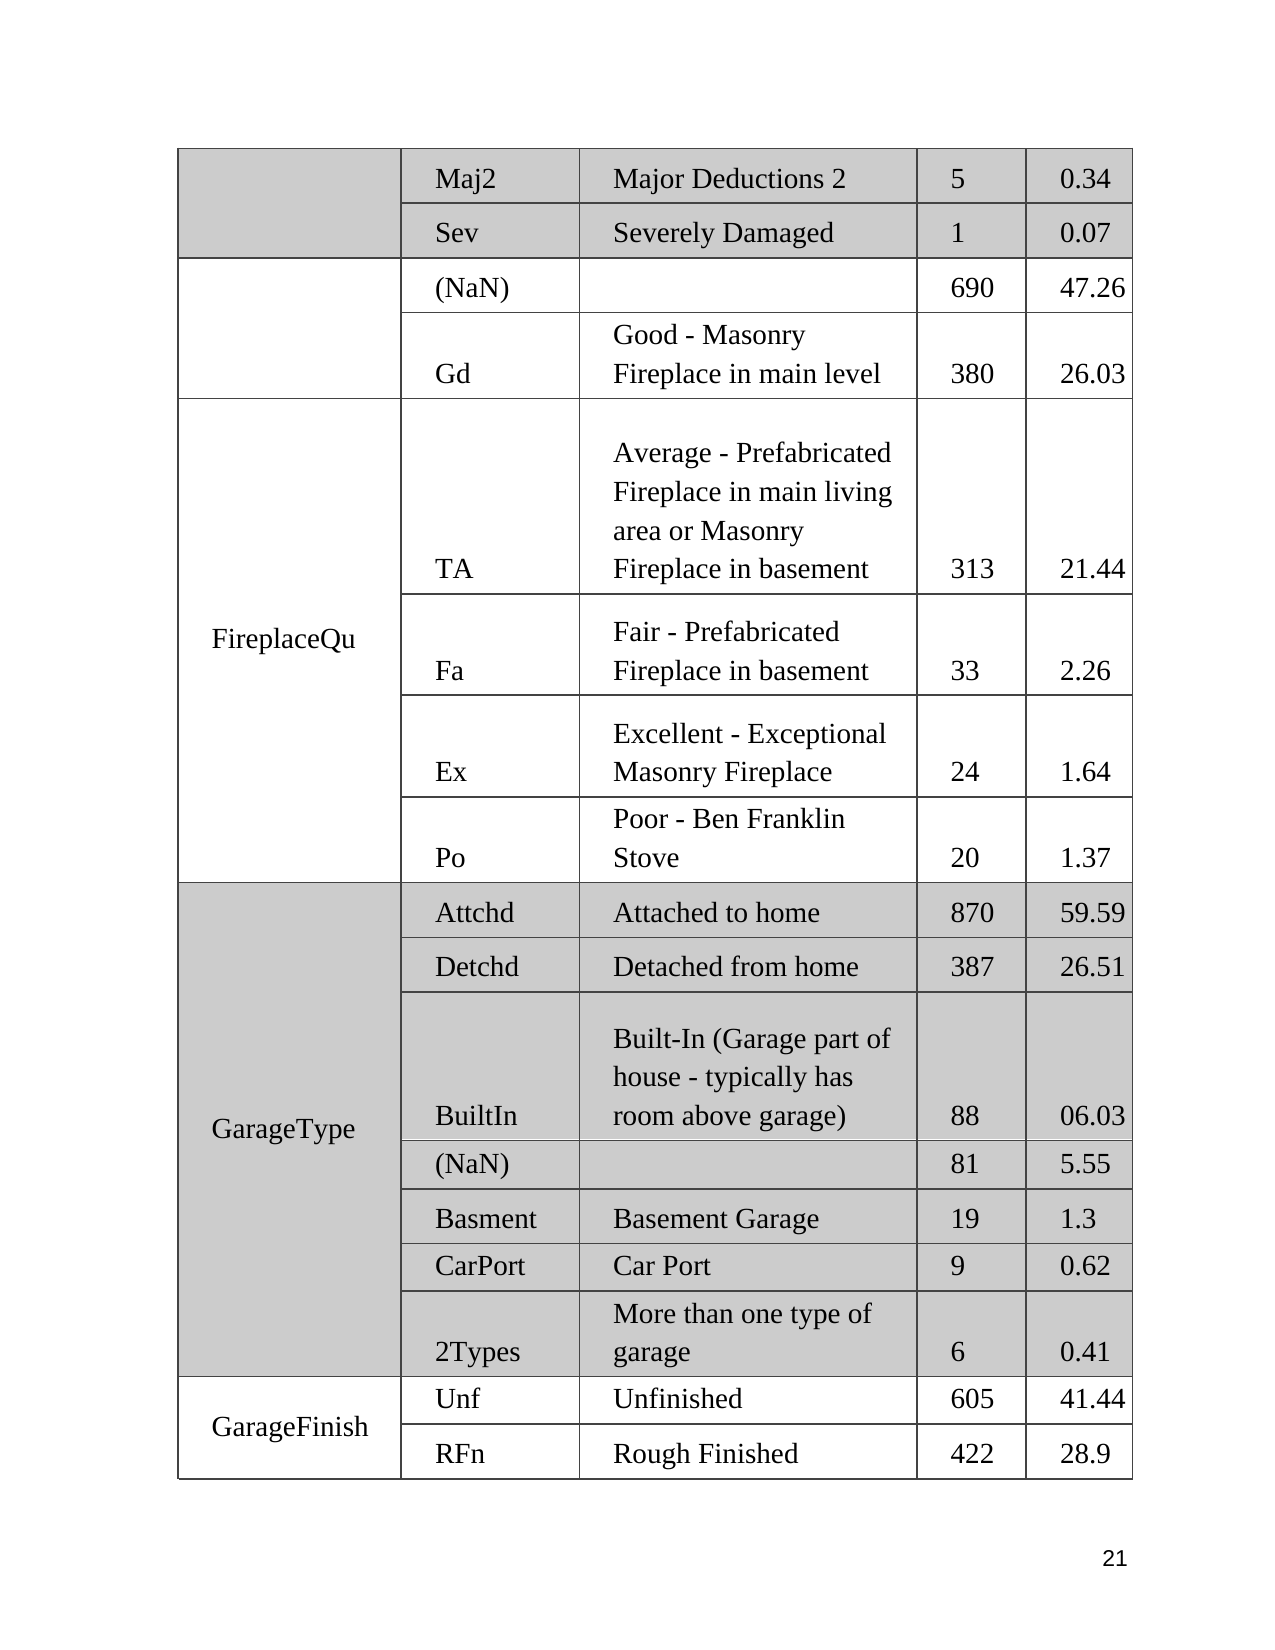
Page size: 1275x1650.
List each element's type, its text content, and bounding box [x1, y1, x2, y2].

table_cell 28.9 [1027, 1425, 1132, 1478]
table_cell 06.03 [1027, 993, 1132, 1139]
table_cell Car Port [580, 1244, 916, 1290]
table_cell 690 [918, 259, 1025, 312]
table_cell 0.07 [1027, 204, 1132, 257]
table_cell RFn [402, 1425, 579, 1478]
table_cell TA [402, 399, 579, 593]
table_cell 19 [918, 1190, 1025, 1243]
table_cell Excellent - Exceptional Masonry Fireplace [580, 696, 916, 796]
table_cell 0.41 [1027, 1292, 1132, 1376]
table_cell Maj2 [402, 149, 579, 202]
table_cell 1.64 [1027, 696, 1132, 796]
table_cell Poor - Ben Franklin Stove [580, 798, 916, 882]
table_cell Major Deductions 2 [580, 149, 916, 202]
table_cell 0.34 [1027, 149, 1132, 202]
table_cell 26.03 [1027, 313, 1132, 397]
table_cell Unfinished [580, 1377, 916, 1423]
table_cell Fa [402, 595, 579, 694]
table_cell 422 [918, 1425, 1025, 1478]
table_cell 33 [918, 595, 1025, 694]
table_cell Severely Damaged [580, 204, 916, 257]
table_cell Detchd [402, 938, 579, 991]
table_cell Attached to home [580, 883, 916, 936]
table_cell 313 [918, 399, 1025, 593]
table_cell Po [402, 798, 579, 882]
table_cell 1 [918, 204, 1025, 257]
table_cell Good - Masonry Fireplace in main level [580, 313, 916, 397]
table_cell 47.26 [1027, 259, 1132, 312]
table_cell FireplaceQu [179, 399, 400, 882]
table_cell 380 [918, 313, 1025, 397]
table_cell Rough Finished [580, 1425, 916, 1478]
table_cell [580, 259, 916, 312]
table_cell 0.62 [1027, 1244, 1132, 1290]
table_cell Unf [402, 1377, 579, 1423]
table_cell Attchd [402, 883, 579, 936]
table_cell 21.44 [1027, 399, 1132, 593]
table_cell Basment [402, 1190, 579, 1243]
table_cell Built-In (Garage part of house - typically has room above garage) [580, 993, 916, 1139]
table_cell (NaN) [402, 1141, 579, 1188]
table_cell 6 [918, 1292, 1025, 1376]
table_cell Fair - Prefabricated Fireplace in basement [580, 595, 916, 694]
table_cell 5.55 [1027, 1141, 1132, 1188]
table_cell 88 [918, 993, 1025, 1139]
table_cell 24 [918, 696, 1025, 796]
table_cell Basement Garage [580, 1190, 916, 1243]
table_cell 5 [918, 149, 1025, 202]
table_cell 9 [918, 1244, 1025, 1290]
table_cell BuiltIn [402, 993, 579, 1139]
table_cell 605 [918, 1377, 1025, 1423]
table_cell 59.59 [1027, 883, 1132, 936]
table_cell GarageType [179, 883, 400, 1376]
table_cell 20 [918, 798, 1025, 882]
table_cell 1.37 [1027, 798, 1132, 882]
table_cell Ex [402, 696, 579, 796]
table_cell 2.26 [1027, 595, 1132, 694]
table_cell 870 [918, 883, 1025, 936]
table_cell Detached from home [580, 938, 916, 991]
table_cell Gd [402, 313, 579, 397]
table_cell 1.3 [1027, 1190, 1132, 1243]
table_cell CarPort [402, 1244, 579, 1290]
table_cell 387 [918, 938, 1025, 991]
table_cell 41.44 [1027, 1377, 1132, 1423]
table_cell Sev [402, 204, 579, 257]
table_cell [179, 259, 400, 397]
table_cell 26.51 [1027, 938, 1132, 991]
table_cell (NaN) [402, 259, 579, 312]
table_cell GarageFinish [179, 1377, 400, 1478]
table_cell 81 [918, 1141, 1025, 1188]
table_cell [580, 1141, 916, 1188]
table_cell Average - Prefabricated Fireplace in main living area or Masonry Fireplace in basement [580, 399, 916, 593]
table_cell More than one type of garage [580, 1292, 916, 1376]
table_cell 2Types [402, 1292, 579, 1376]
